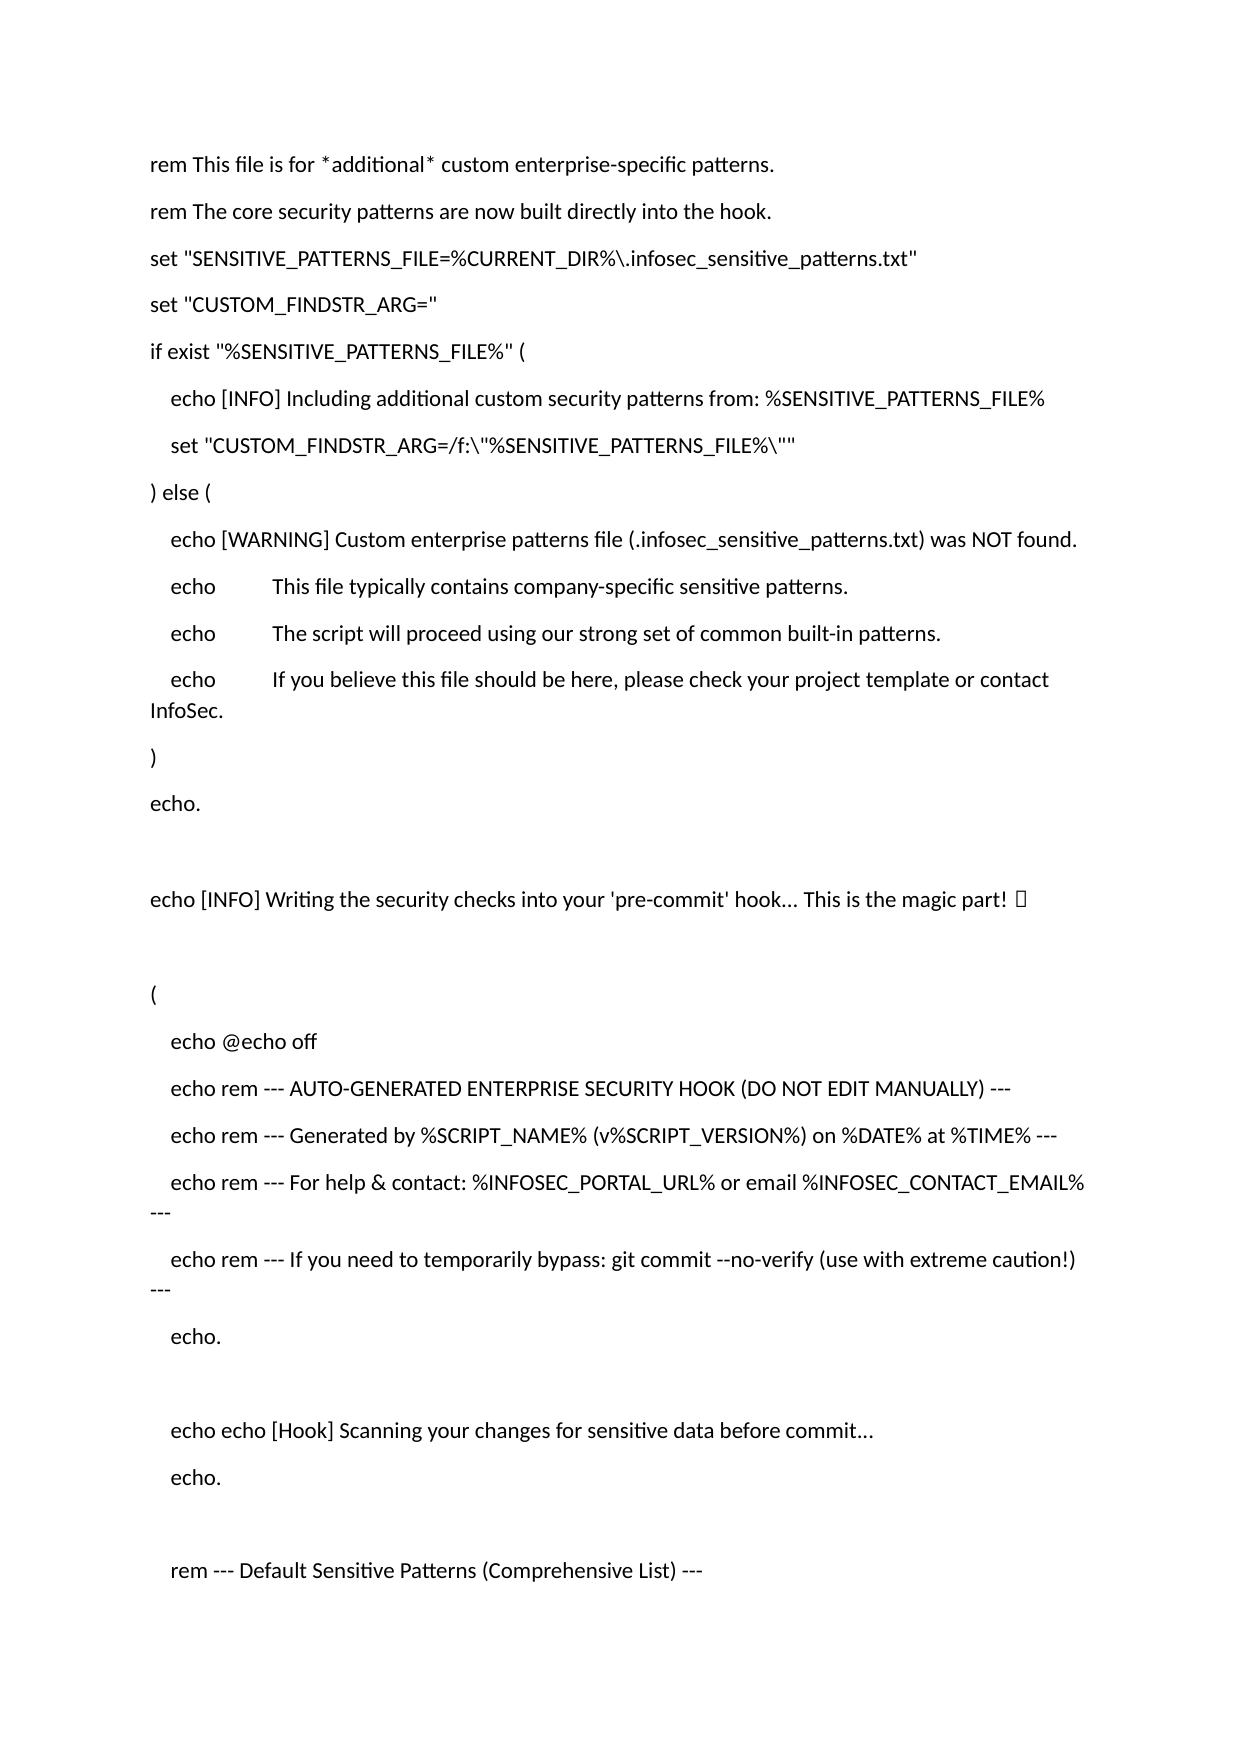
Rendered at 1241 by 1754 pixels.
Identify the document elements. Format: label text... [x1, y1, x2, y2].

text echo [WARNING] Custom enterprise patterns file (.infosec_sensitive_patterns.txt) was NOT found. [150, 525, 1090, 553]
text ( [150, 981, 1090, 1009]
text echo. [150, 1463, 1090, 1491]
text ) else ( [150, 478, 1090, 506]
text echo rem --- If you need to temporarily bypass: git commit --no-verify (use with extreme caution!) --- [150, 1245, 1090, 1303]
text echo rem --- For help & contact: %INFOSEC_PORTAL_URL% or email %INFOSEC_CONTACT_EMAIL% --- [150, 1168, 1090, 1226]
text echo. [150, 789, 1090, 818]
text echo rem --- Generated by %SCRIPT_NAME% (v%SCRIPT_VERSION%) on %DATE% at %TIME% --- [150, 1121, 1090, 1149]
text echo The script will proceed using our strong set of common built-in patterns. [150, 619, 1090, 647]
text rem --- Default Sensitive Patterns (Comprehensive List) --- [150, 1557, 1090, 1585]
text echo [INFO] Writing the security checks into your 'pre-commit' hook... This is the magic part! ✨ [150, 883, 1090, 914]
text echo If you believe this file should be here, please check your project template or contact InfoSec. [150, 666, 1090, 724]
text set "SENSITIVE_PATTERNS_FILE=%CURRENT_DIR%\.infosec_sensitive_patterns.txt" [150, 244, 1090, 272]
text echo rem --- AUTO-GENERATED ENTERPRISE SECURITY HOOK (DO NOT EDIT MANUALLY) --- [150, 1074, 1090, 1102]
text rem This file is for *additional* custom enterprise-specific patterns. [150, 150, 1090, 178]
text set "CUSTOM_FINDSTR_ARG=" [150, 291, 1090, 319]
text ) [150, 743, 1090, 771]
text echo echo [Hook] Scanning your changes for sensitive data before commit... [150, 1416, 1090, 1444]
text echo @echo off [150, 1027, 1090, 1056]
text echo [INFO] Including additional custom security patterns from: %SENSITIVE_PATTERNS_FILE% [150, 384, 1090, 412]
text echo This file typically contains company-specific sensitive patterns. [150, 572, 1090, 600]
text rem The core security patterns are now built directly into the hook. [150, 197, 1090, 225]
text echo. [150, 1322, 1090, 1350]
text if exist "%SENSITIVE_PATTERNS_FILE%" ( [150, 337, 1090, 366]
text set "CUSTOM_FINDSTR_ARG=/f:\"%SENSITIVE_PATTERNS_FILE%\"" [150, 431, 1090, 459]
